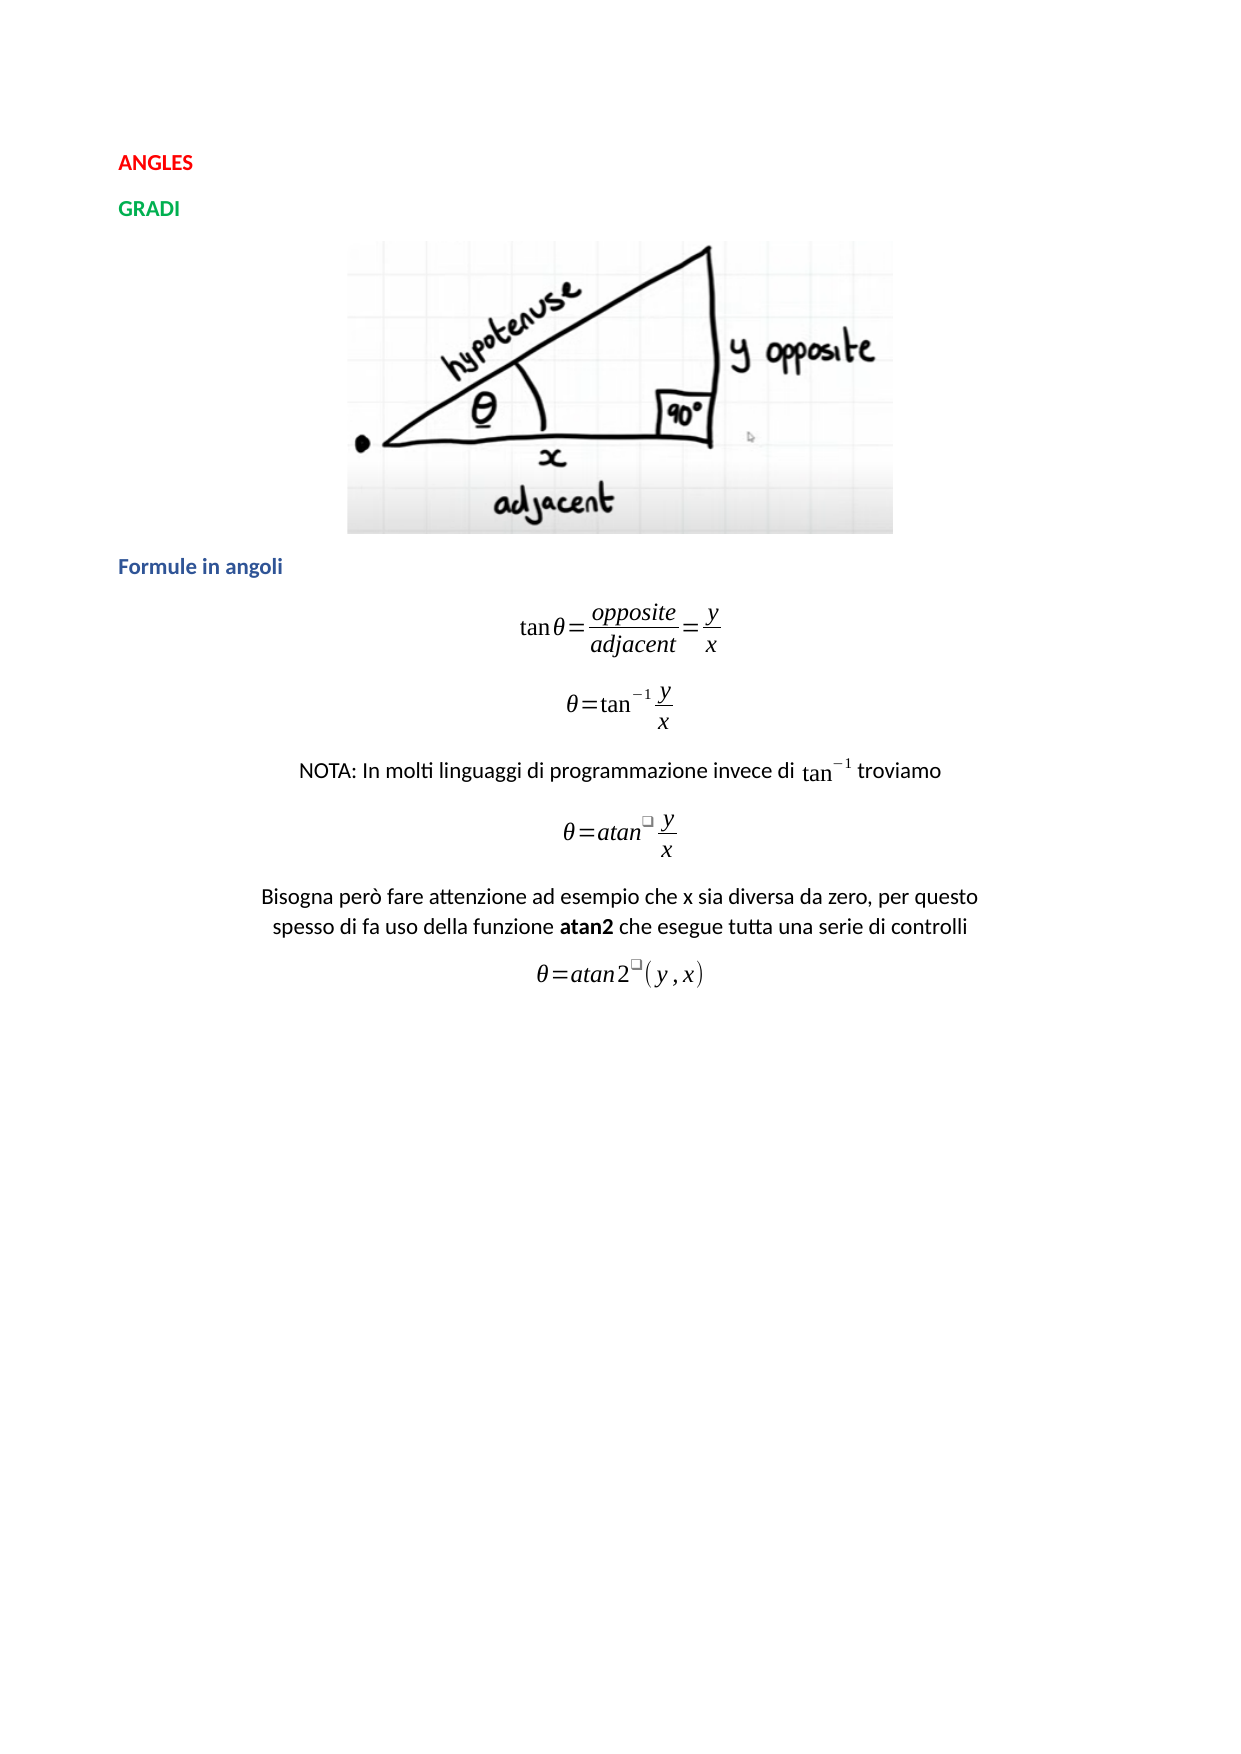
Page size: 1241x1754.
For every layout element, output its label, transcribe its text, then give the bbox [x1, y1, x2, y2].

text ANGLES [118, 148, 1122, 176]
text Bisogna però fare attenzione ad esempio che x sia diversa da zero, per questo spesso di fa uso della funzione atan2 che esegue tutta una serie di controlli [118, 882, 1122, 941]
picture [347, 241, 893, 534]
text NOTA: In molti linguaggi di programmazione invece di troviamo [118, 754, 1122, 786]
text GRADI [118, 194, 1122, 222]
text Formule in angoli [118, 552, 1122, 580]
